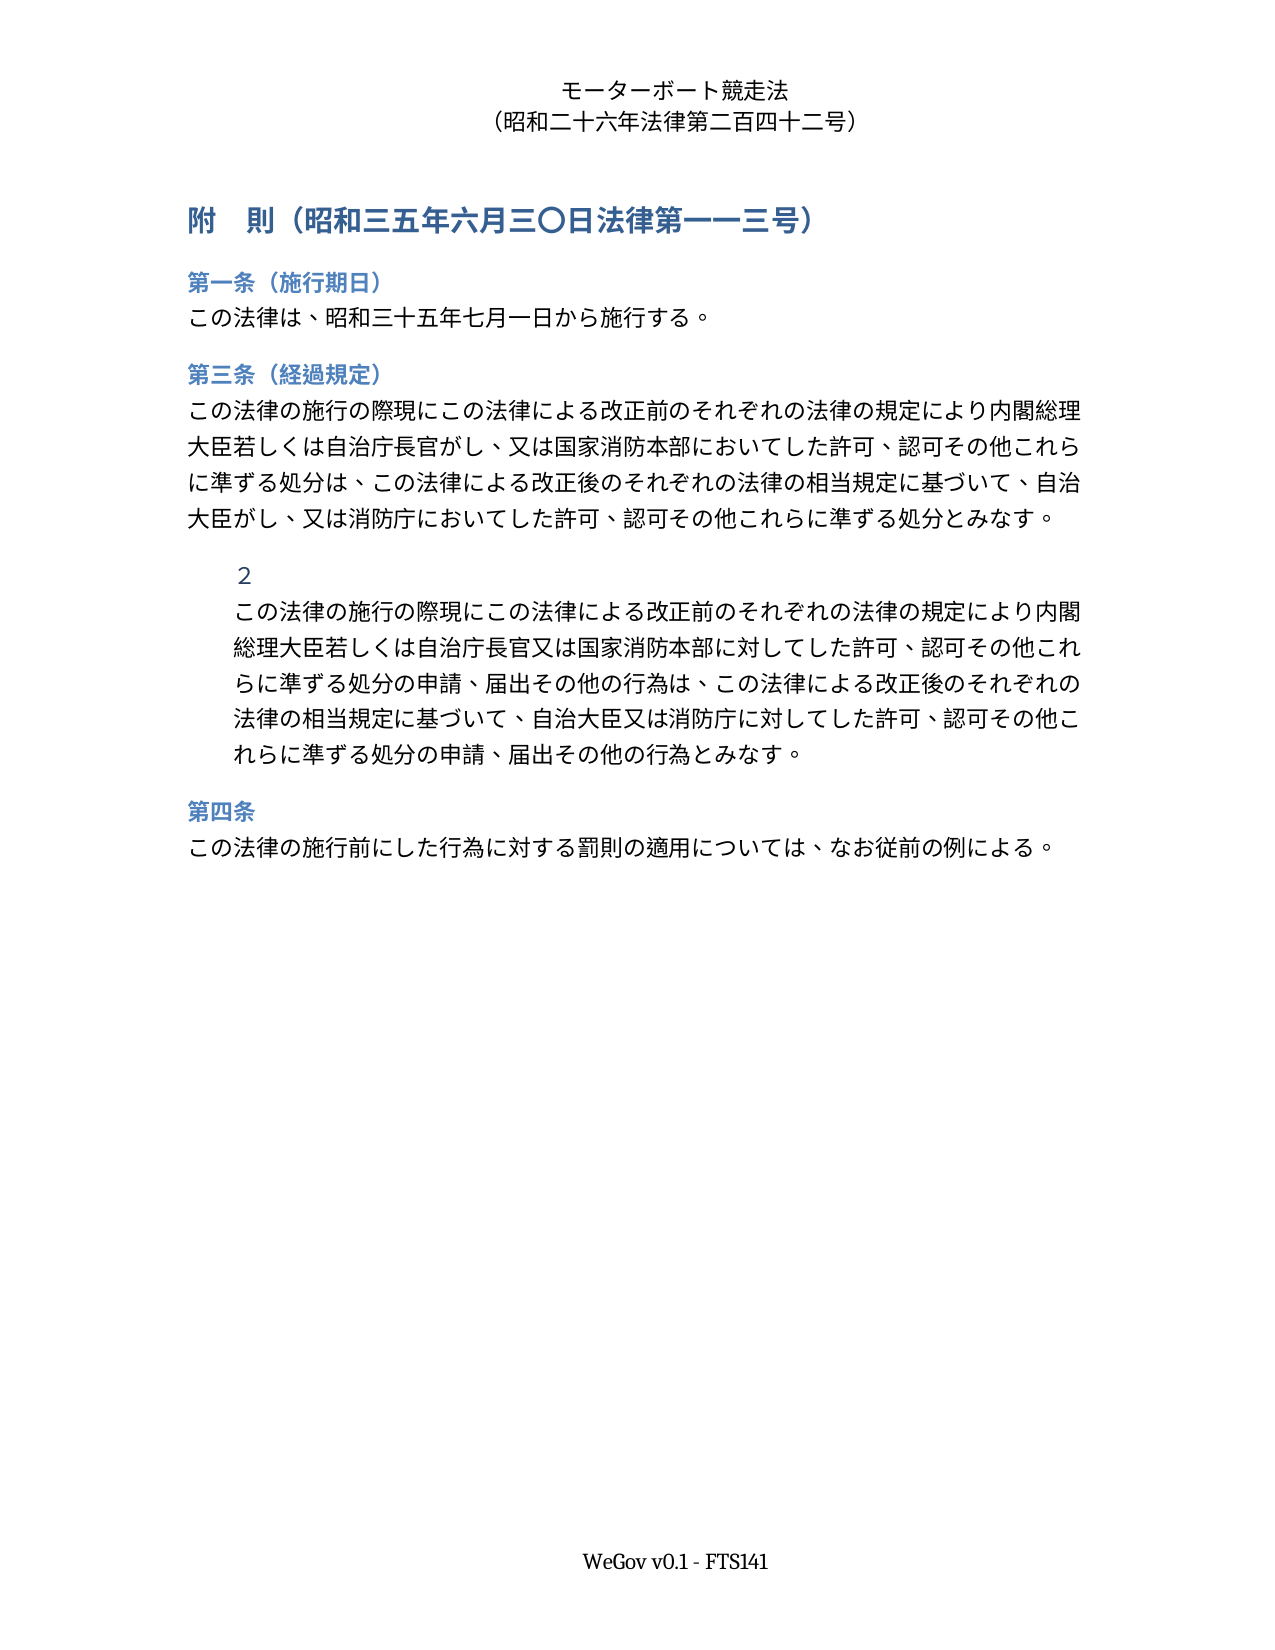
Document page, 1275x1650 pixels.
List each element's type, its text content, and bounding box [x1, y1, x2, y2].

text この法律の施行の際現にこの法律による改正前のそれぞれの法律の規定により内閣総理大臣若しくは自治庁長官がし、又は国家消防本部においてした許可、認可その他これらに準ずる処分は、この法律による改正後のそれぞれの法律の相当規定に基づいて、自治大臣がし、又は消防庁においてした許可、認可その他これらに準ずる処分とみなす。 [187, 395, 1087, 534]
subtitle 第一条（施行期日） [187, 266, 1087, 298]
subtitle 第四条 [187, 796, 1087, 827]
text この法律は、昭和三十五年七月一日から施行する。 [187, 302, 1087, 334]
subtitle 第三条（経過規定） [187, 359, 1087, 390]
subtitle 附 則（昭和三五年六月三〇日法律第一一三号） [187, 200, 1087, 240]
text この法律の施行前にした行為に対する罰則の適用については、なお従前の例による。 [187, 832, 1087, 863]
text この法律の施行の際現にこの法律による改正前のそれぞれの法律の規定により内閣総理大臣若しくは自治庁長官又は国家消防本部に対してした許可、認可その他これらに準ずる処分の申請、届出その他の行為は、この法律による改正後のそれぞれの法律の相当規定に基づいて、自治大臣又は消防庁に対してした許可、認可その他これらに準ずる処分の申請、届出その他の行為とみなす。 [233, 596, 1087, 771]
subtitle ２ [233, 560, 1087, 591]
